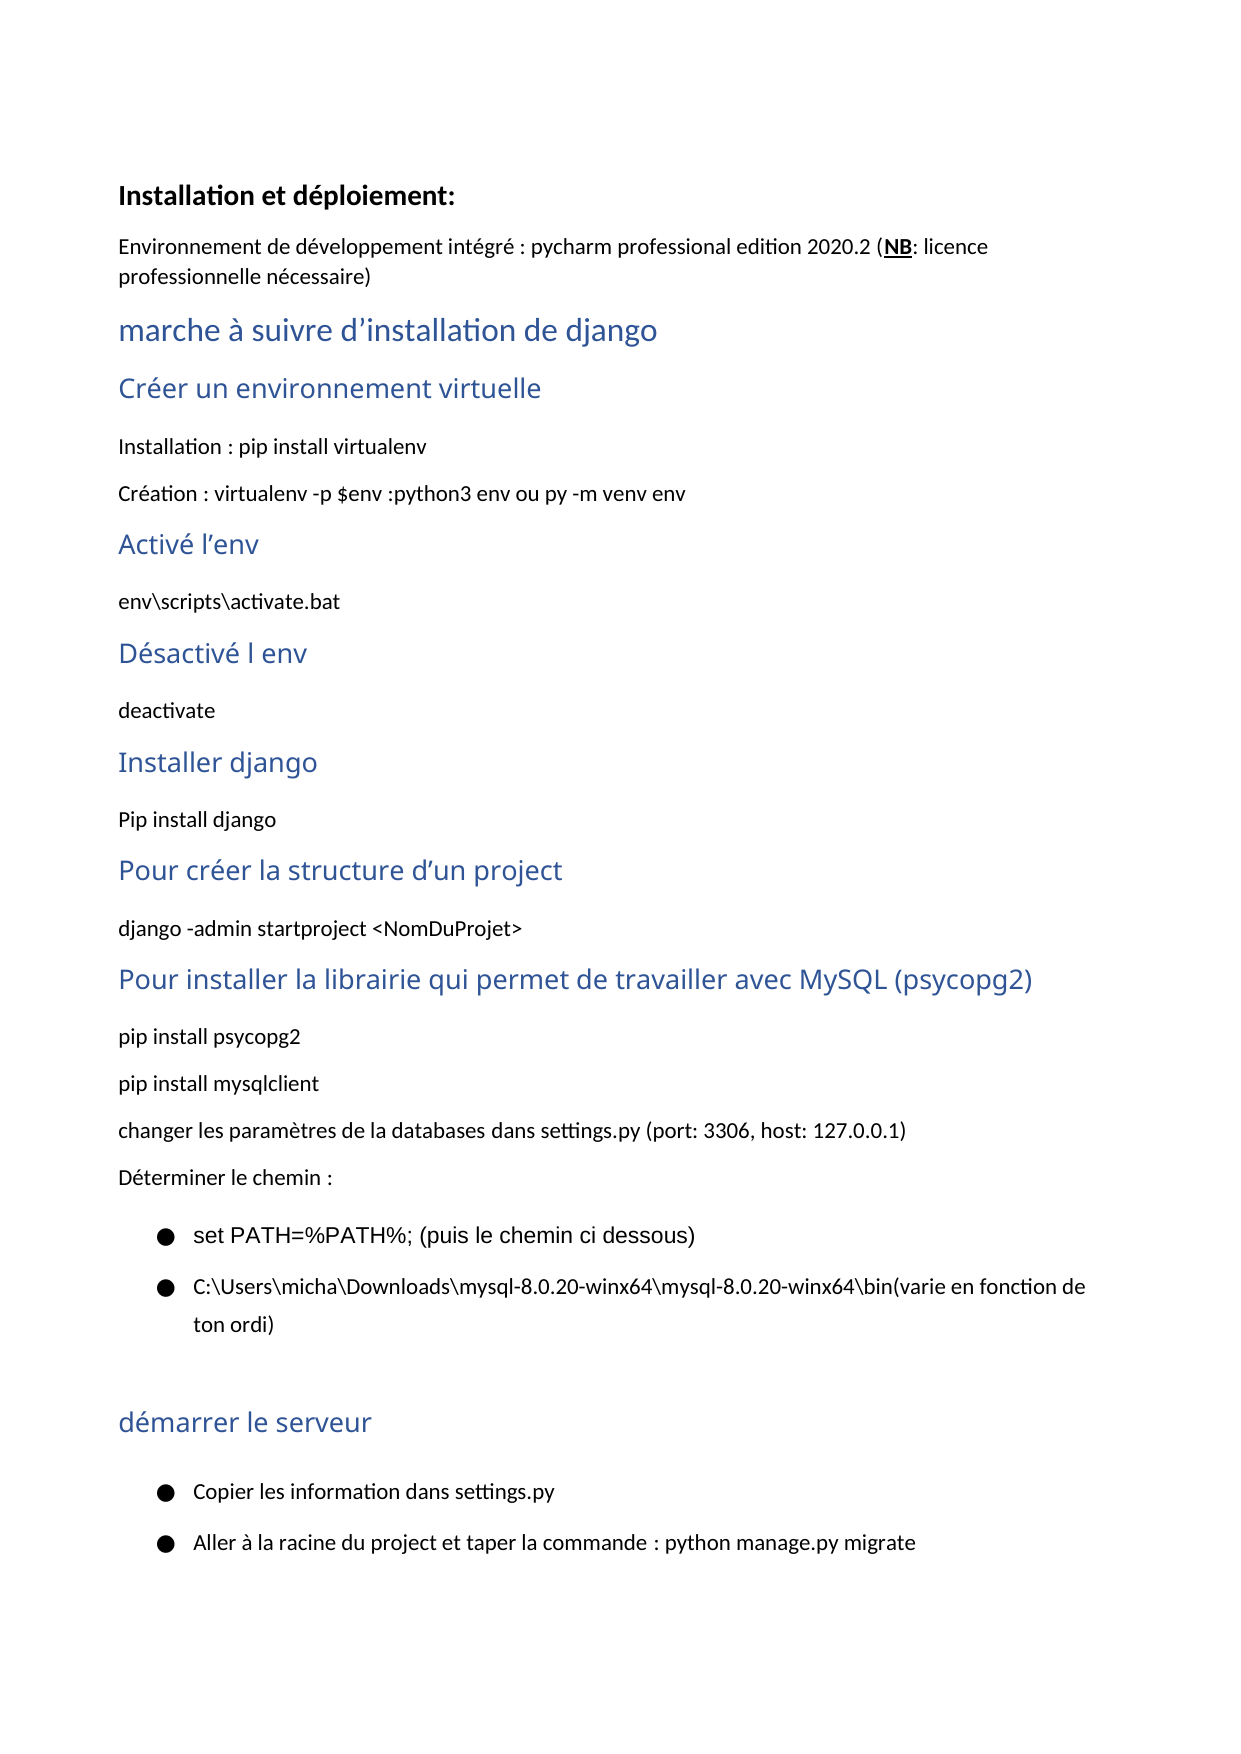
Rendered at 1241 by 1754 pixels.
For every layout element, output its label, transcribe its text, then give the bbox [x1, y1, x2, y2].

text Environnement de développement intégré : pycharm professional edition 2020.2 (NB: licence professionnelle nécessaire) [118, 232, 1122, 291]
subtitle démarrer le serveur [118, 1404, 1122, 1441]
text pip install mysqlclient [118, 1069, 1122, 1097]
subtitle Créer un environnement virtuelle [118, 370, 1122, 407]
text changer les paramètres de la databases dans settings.py (port: 3306, host: 127.0.0.1) [118, 1116, 1122, 1144]
text pip install psycopg2 [118, 1022, 1122, 1051]
text Création : virtualenv -p $env :python3 env ou py -m venv env [118, 479, 1122, 507]
subtitle Activé l’env [118, 526, 1122, 562]
subtitle Installer django [118, 743, 1122, 780]
list Aller à la racine du project et taper la commande : python manage.py migrate [156, 1516, 1122, 1563]
list C:\Users\micha\Downloads\mysql-8.0.20-winx64\mysql-8.0.20-winx64\bin(varie en fonction de ton ordi) [156, 1261, 1122, 1338]
subtitle Pour créer la structure d’un project [118, 852, 1122, 889]
text Déterminer le chemin : [118, 1163, 1122, 1191]
text env\scripts\activate.bat [118, 587, 1122, 616]
text Installation et déploiement: [118, 177, 1122, 213]
text django -admin startproject <NomDuProjet> [118, 914, 1122, 942]
text deactivate [118, 696, 1122, 724]
text Installation : pip install virtualenv [118, 432, 1122, 460]
text Pip install django [118, 805, 1122, 833]
subtitle Pour installer la librairie qui permet de travailler avec MySQL (psycopg2) [118, 961, 1122, 997]
list Copier les information dans settings.py [156, 1466, 1122, 1512]
text marche à suivre d’installation de django [118, 309, 1122, 350]
subtitle Désactivé l env [118, 634, 1122, 671]
list set PATH=%PATH%; (puis le chemin ci dessous) [156, 1210, 1122, 1257]
